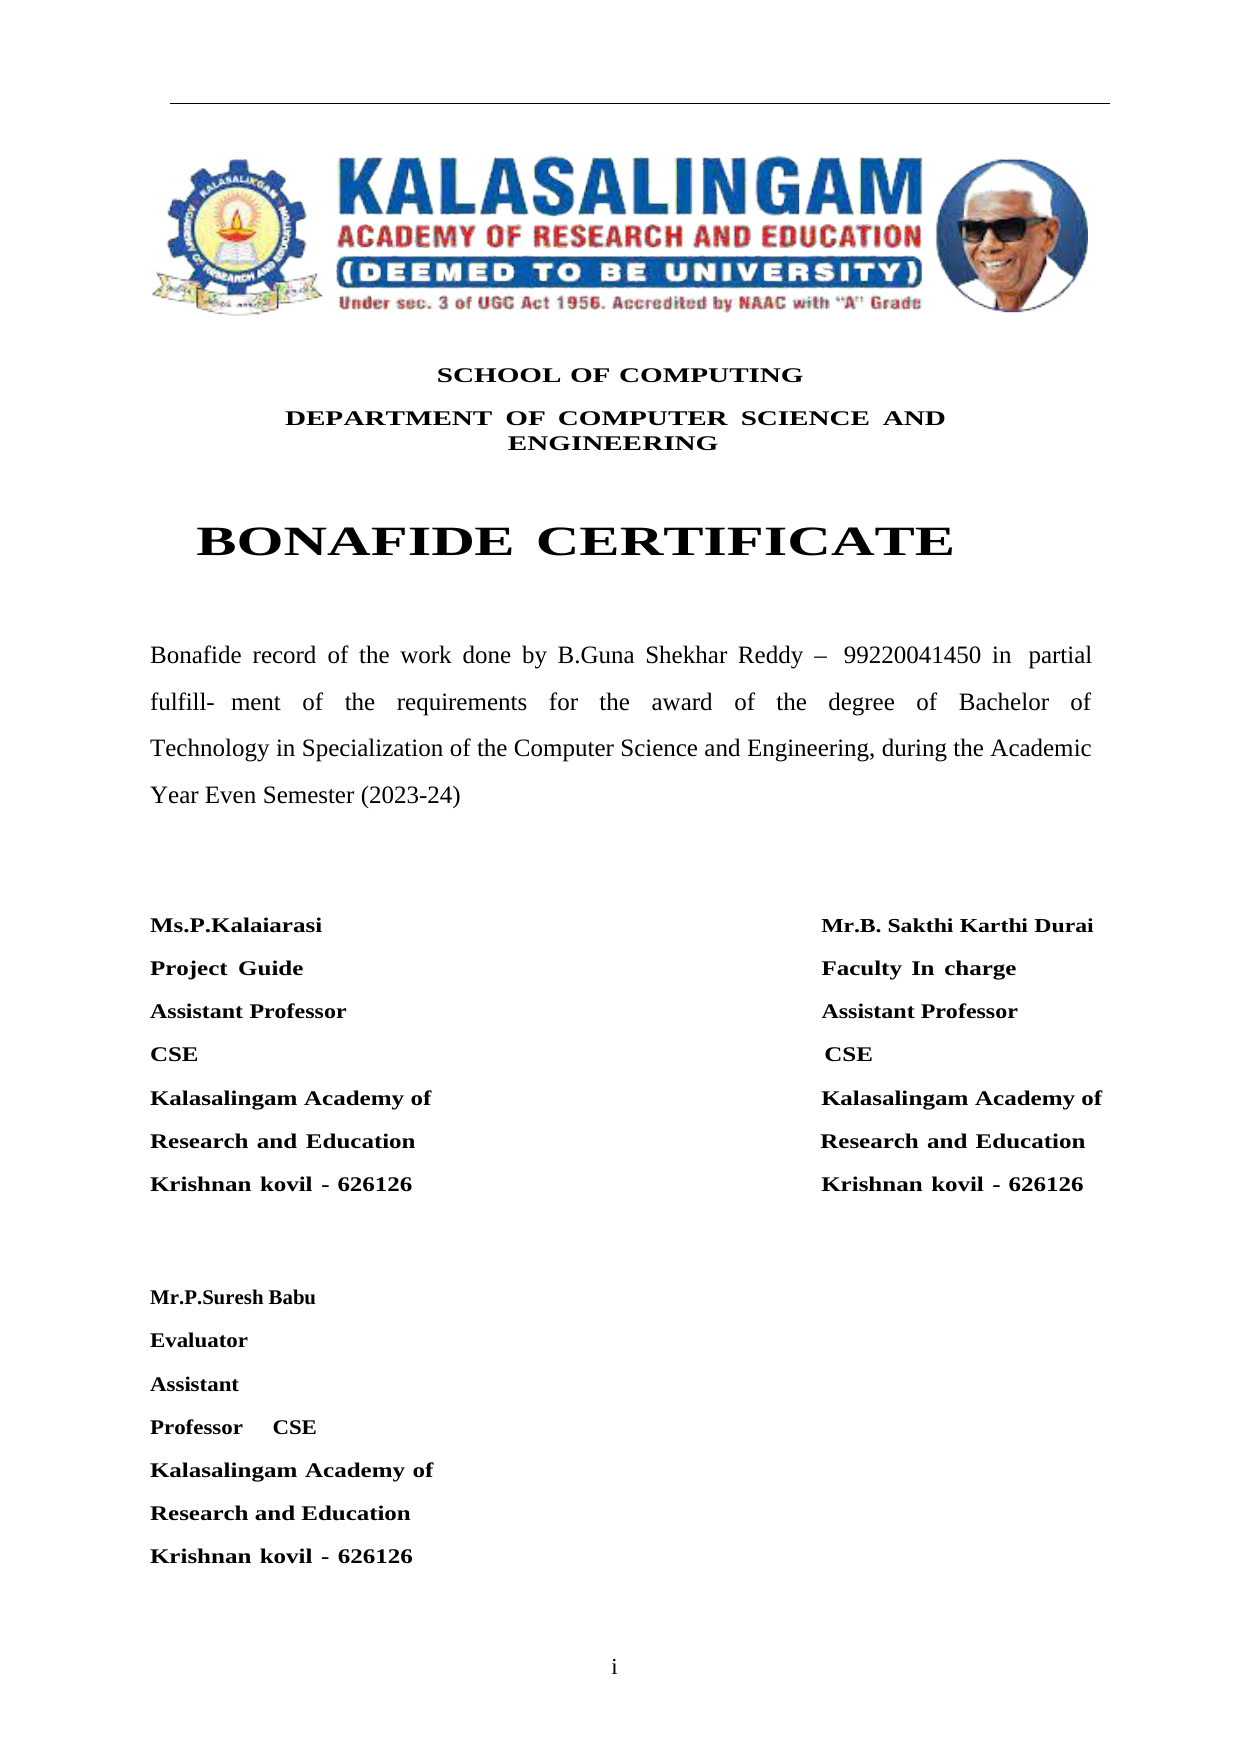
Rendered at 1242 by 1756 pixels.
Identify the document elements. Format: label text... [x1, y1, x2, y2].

text Mr.P.Suresh Babu Evaluator Assistant Professor CSE [150, 1285, 322, 1439]
text Krishnan kovil - 626126 Krishnan kovil - 626126 [150, 1172, 1204, 1196]
text Project Guide Faculty In charge [150, 956, 1204, 980]
text CSE CSE [150, 1042, 1204, 1066]
text BONAFIDE CERTIFICATE [196, 516, 1204, 564]
text Bonafide record of the work done by B.Guna Shekhar Reddy – 99220041450 in partial fulfill- ment of the requirements for the award of the degree of Bachelor of Technology in Specialization of the Computer Science and Engineering, during the Academic Year Even Semester (2023-24) [150, 640, 1092, 809]
text Ms.P.Kalaiarasi Mr.B. Sakthi Karthi Durai [150, 913, 1204, 937]
picture [151, 153, 1088, 318]
text Assistant Professor Assistant Professor [150, 999, 1204, 1023]
text Kalasalingam Academy of Kalasalingam Academy of [150, 1085, 1204, 1109]
text SCHOOL OF COMPUTING DEPARTMENT OF COMPUTER SCIENCE AND [285, 344, 1009, 430]
text Research and Education Research and Education [150, 1129, 1204, 1153]
text ENGINEERING [508, 430, 1204, 454]
text Kalasalingam Academy of Research and Education Krishnan kovil - 626126 [150, 1458, 435, 1568]
